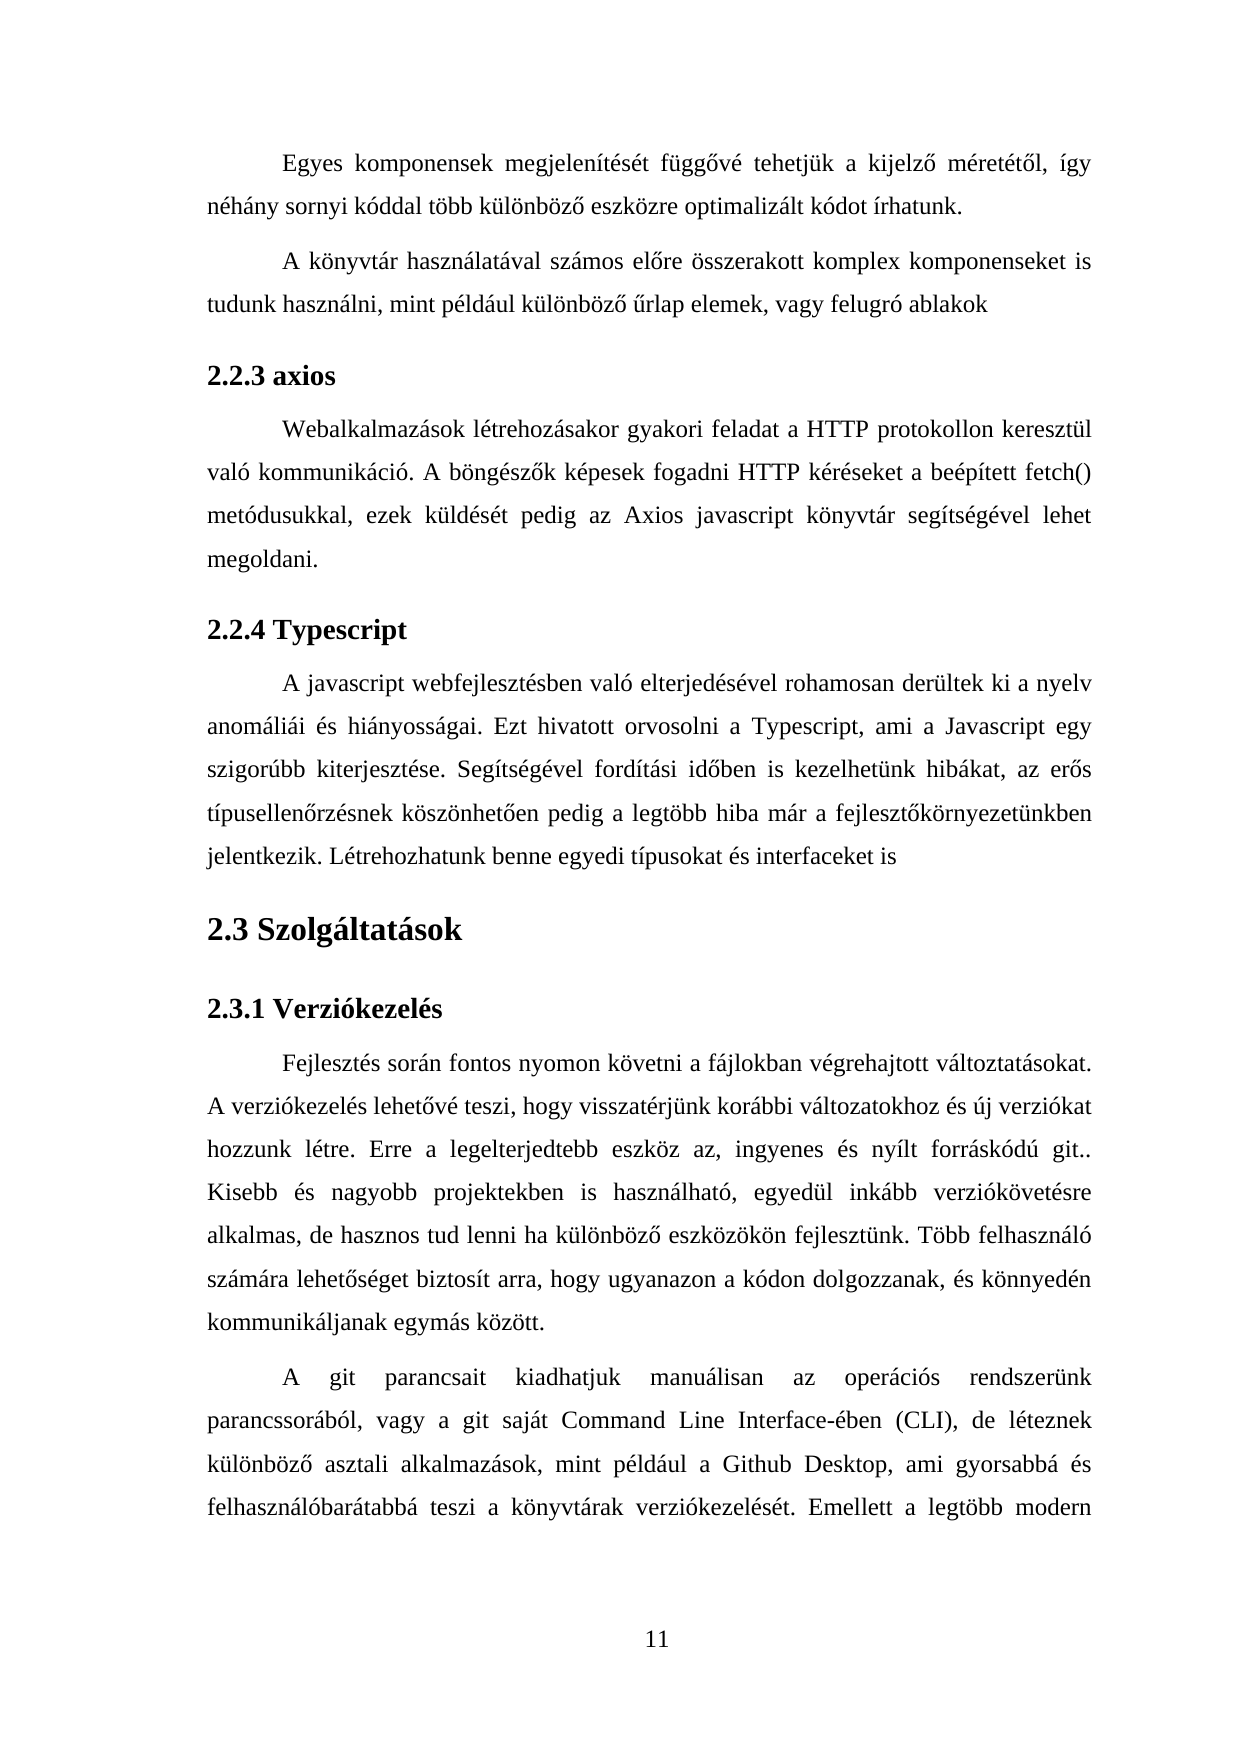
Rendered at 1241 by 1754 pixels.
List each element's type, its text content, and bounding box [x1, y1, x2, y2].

text A könyvtár használatával számos előre összerakott komplex komponenseket is tudunk használni, mint például különböző űrlap elemek, vagy felugró ablakok [207, 246, 1092, 318]
text Egyes komponensek megjelenítését függővé tehetjük a kijelző méretétől, így néhány sornyi kóddal több különböző eszközre optimalizált kódot írhatunk. [207, 148, 1092, 219]
text Fejlesztés során fontos nyomon követni a fájlokban végrehajtott változtatásokat. A verziókezelés lehetővé teszi, hogy visszatérjünk korábbi változatokhoz és új verziókat hozzunk létre. Erre a legelterjedtebb eszköz az, ingyenes és nyílt forráskódú git.. Kisebb és nagyobb projektekben is használható, egyedül inkább verziókövetésre alkalmas, de hasznos tud lenni ha különböző eszközökön fejlesztünk. Több felhasználó számára lehetőséget biztosít arra, hogy ugyanazon a kódon dolgozzanak, és könnyedén kommunikáljanak egymás között. [207, 1048, 1092, 1336]
text A javascript webfejlesztésben való elterjedésével rohamosan derültek ki a nyelv anomáliái és hiányosságai. Ezt hivatott orvosolni a Typescript, ami a Javascript egy szigorúbb kiterjesztése. Segítségével fordítási időben is kezelhetünk hibákat, az erős típusellenőrzésnek köszönhetően pedig a legtöbb hiba már a fejlesztőkörnyezetünkben jelentkezik. Létrehozhatunk benne egyedi típusokat és interfaceket is [207, 668, 1092, 869]
text Webalkalmazások létrehozásakor gyakori feladat a HTTP protokollon keresztül való kommunikáció. A böngészők képesek fogadni HTTP kéréseket a beépített fetch() metódusukkal, ezek küldését pedig az Axios javascript könyvtár segítségével lehet megoldani. [207, 414, 1092, 572]
subtitle Typescript [207, 612, 1092, 645]
subtitle Verziókezelés [207, 991, 1092, 1025]
subtitle axios [207, 358, 1092, 391]
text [207, 1362, 1092, 1521]
subtitle Szolgáltatások [207, 909, 1092, 947]
